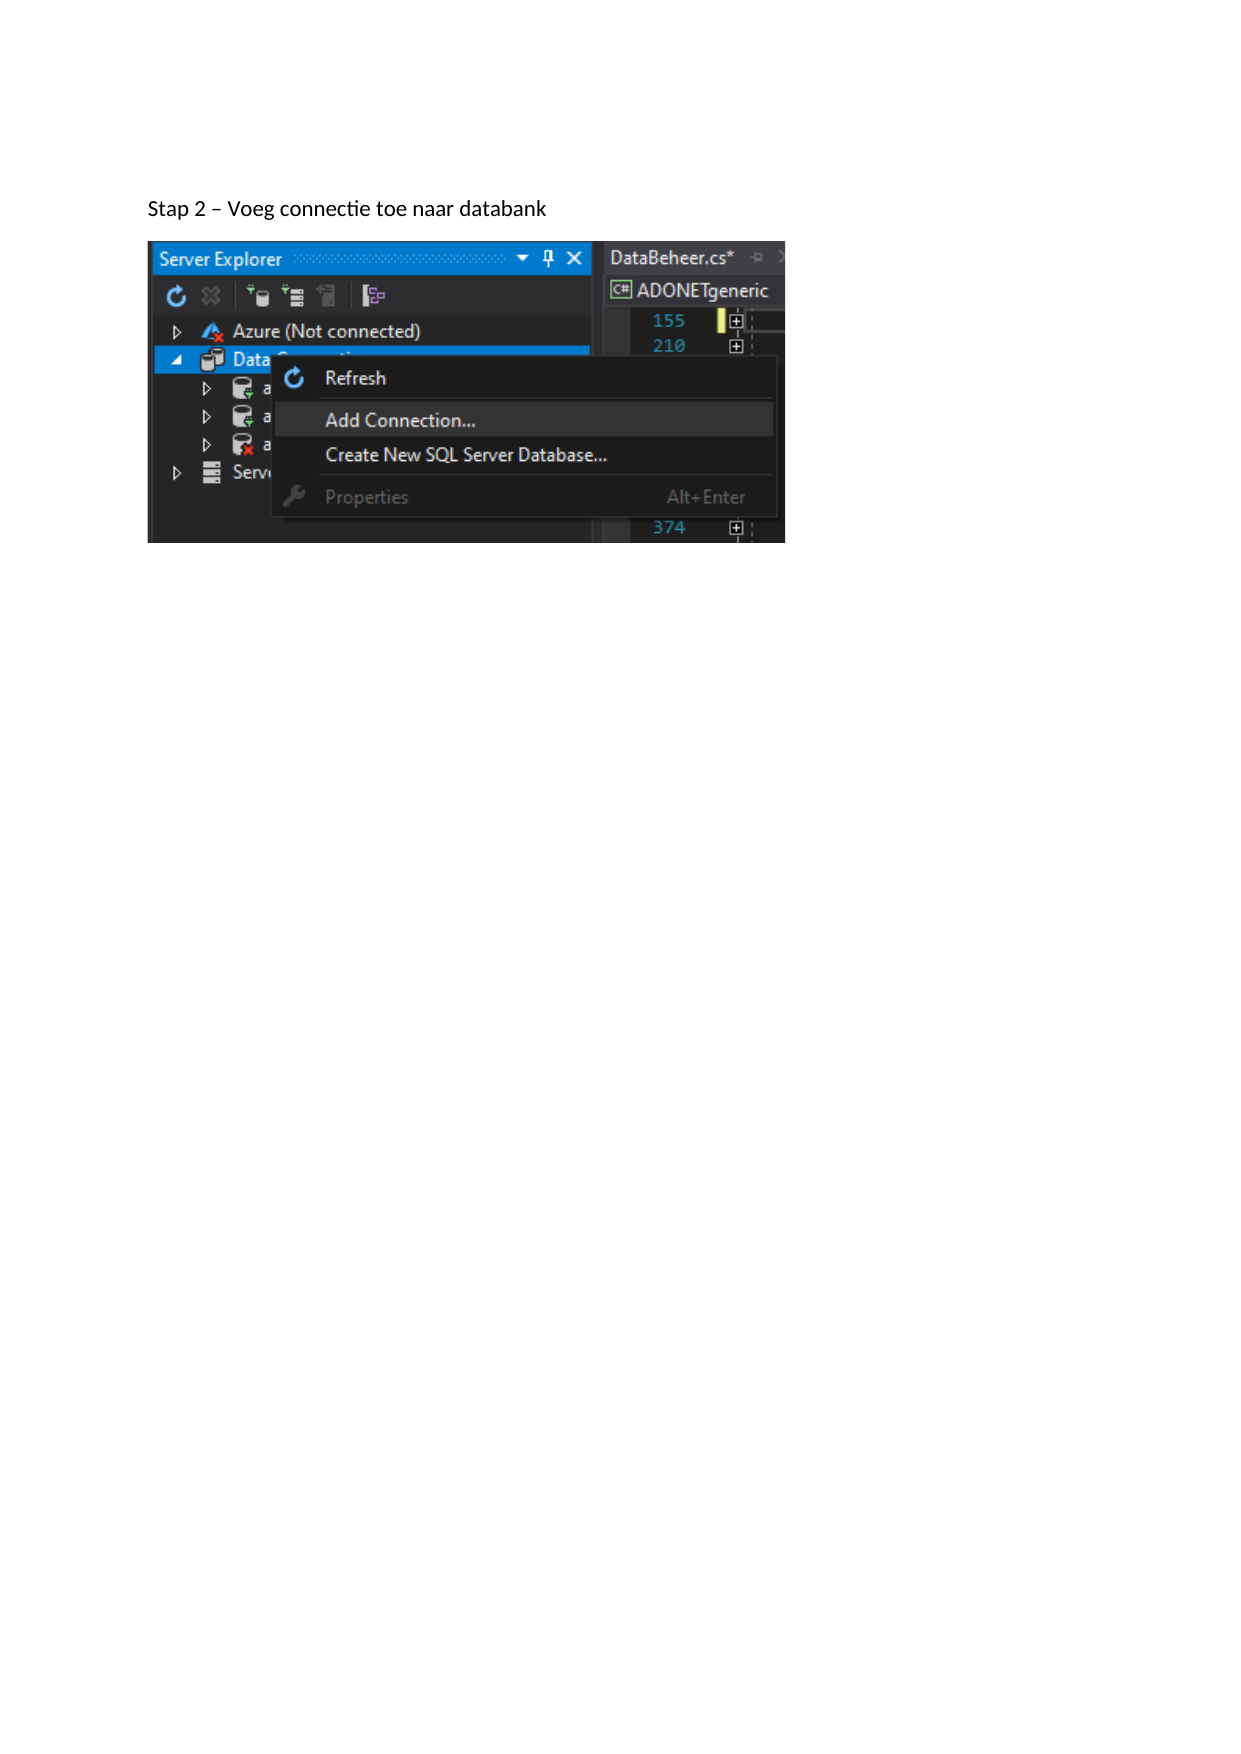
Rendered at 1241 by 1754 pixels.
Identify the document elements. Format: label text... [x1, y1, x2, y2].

text Stap 2 – Voeg connectie toe naar databank [148, 194, 1093, 222]
picture [147, 241, 785, 543]
